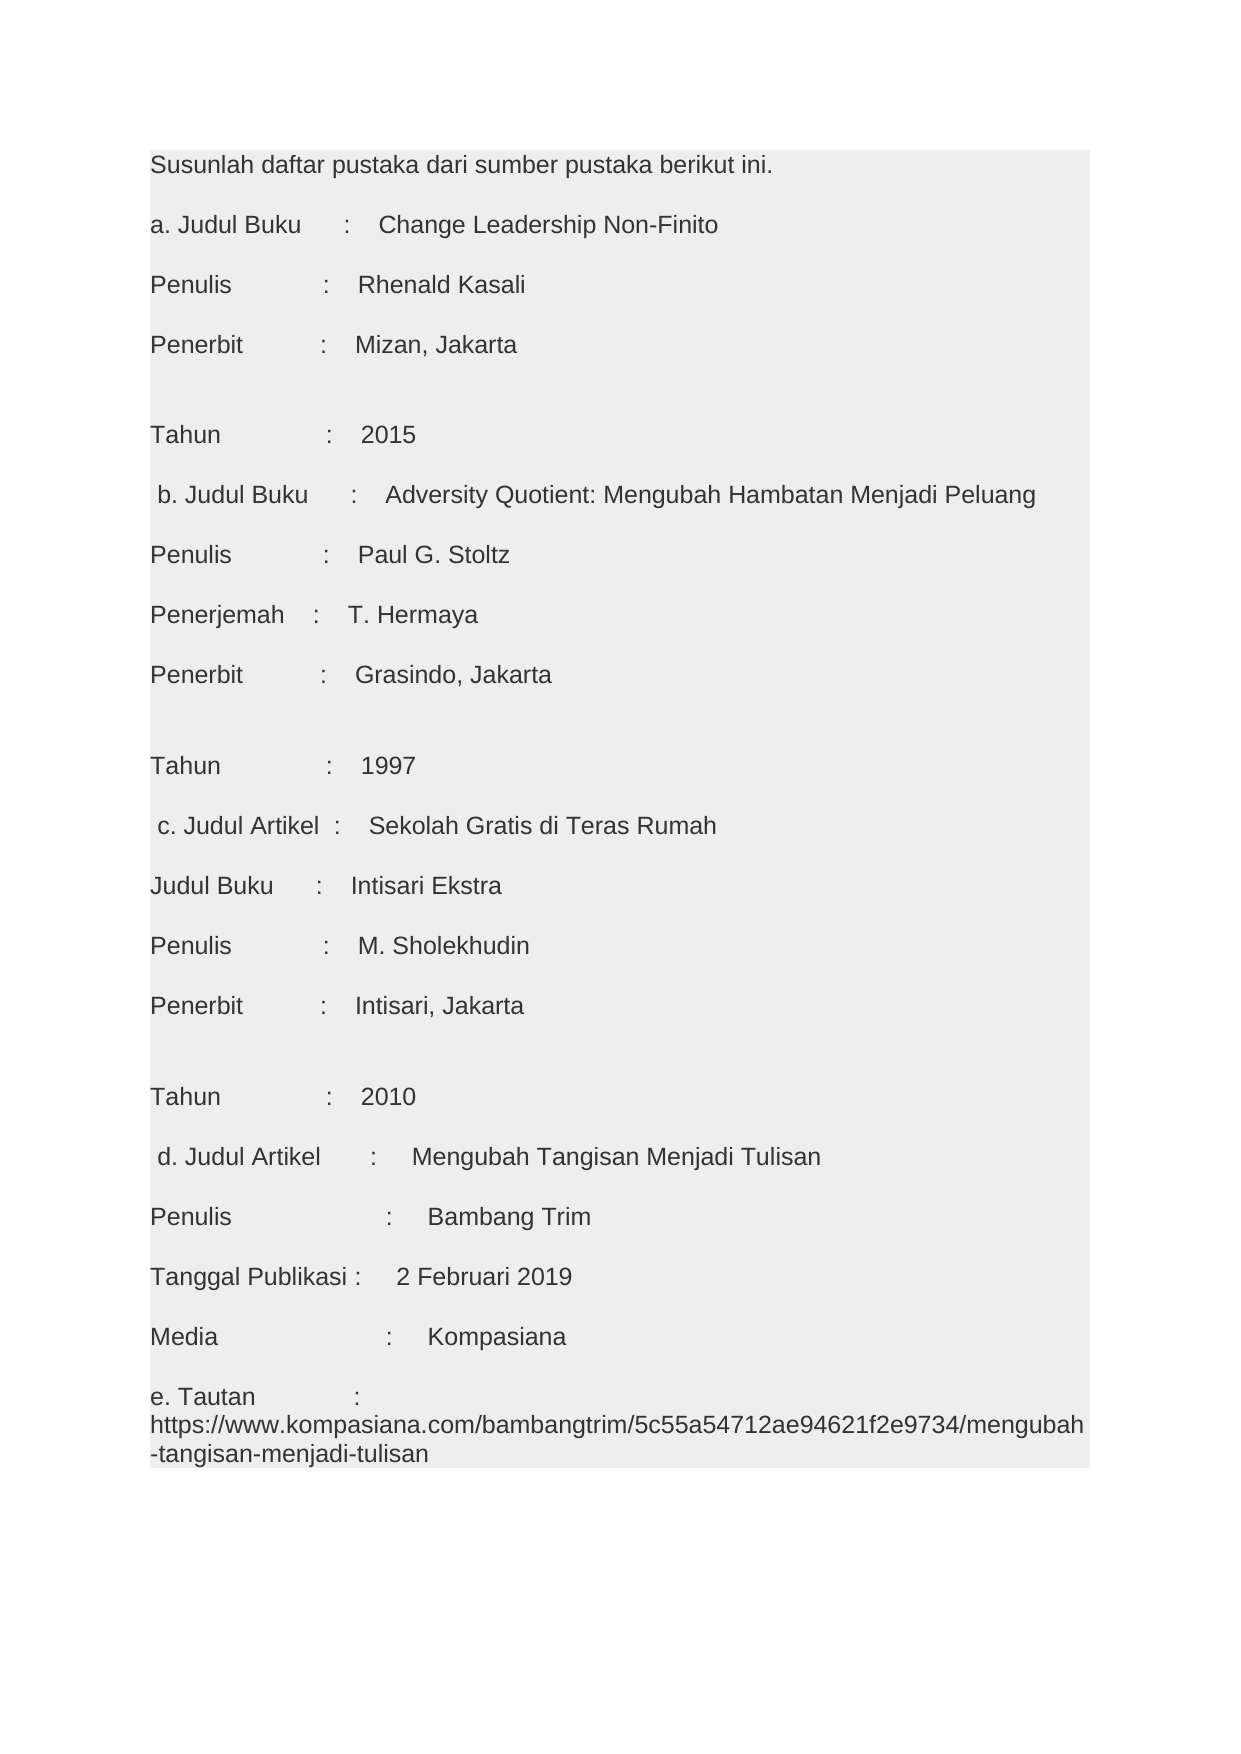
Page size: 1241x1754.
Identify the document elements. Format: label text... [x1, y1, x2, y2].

text Penerbit : Grasindo, Jakarta [150, 661, 1090, 720]
text Penulis : Bambang Trim [150, 1202, 1090, 1230]
text b. Judul Buku : Adversity Quotient: Mengubah Hambatan Menjadi Peluang [150, 481, 1090, 509]
text d. Judul Artikel : Mengubah Tangisan Menjadi Tulisan [150, 1142, 1090, 1170]
text Penulis : Paul G. Stoltz [150, 541, 1090, 569]
text a. Judul Buku : Change Leadership Non-Finito [150, 210, 1090, 239]
text e. Tautan : https://www.kompasiana.com/bambangtrim/5c55a54712ae94621f2e9734/mengubah-tangisan-menjadi-tulisan [150, 1382, 1090, 1468]
text c. Judul Artikel : Sekolah Gratis di Teras Rumah [150, 811, 1090, 840]
text Tanggal Publikasi : 2 Februari 2019 [150, 1262, 1090, 1290]
text Penulis : Rhenald Kasali [150, 270, 1090, 299]
text Judul Buku : Intisari Ekstra [150, 871, 1090, 900]
text Tahun : 2015 [150, 421, 1090, 449]
text Tahun : 1997 [150, 751, 1090, 780]
text Penerbit : Intisari, Jakarta [150, 991, 1090, 1050]
text Penerbit : Mizan, Jakarta [150, 330, 1090, 389]
text Media : Kompasiana [150, 1322, 1090, 1350]
text Susunlah daftar pustaka dari sumber pustaka berikut ini. [150, 150, 1090, 179]
text Penerjemah : T. Hermaya [150, 601, 1090, 629]
text Penulis : M. Sholekhudin [150, 931, 1090, 960]
text Tahun : 2010 [150, 1082, 1090, 1110]
